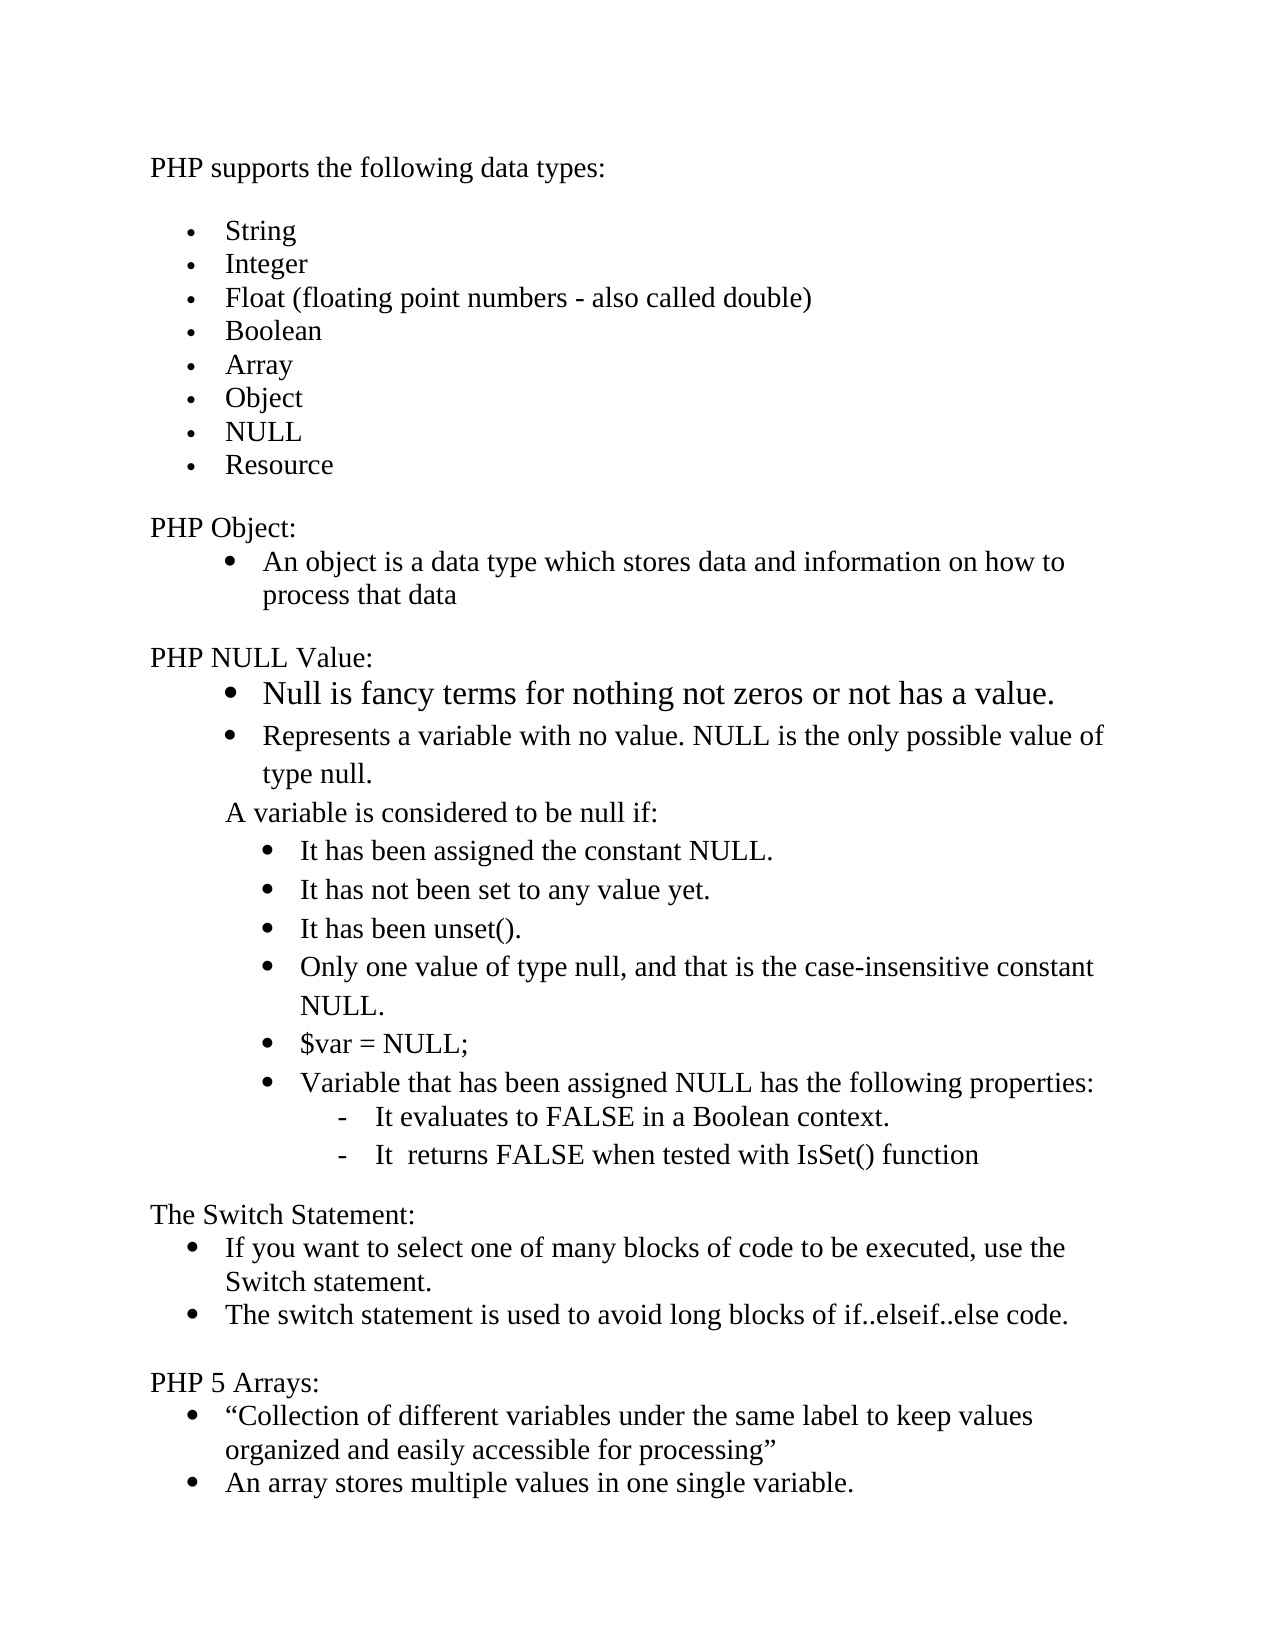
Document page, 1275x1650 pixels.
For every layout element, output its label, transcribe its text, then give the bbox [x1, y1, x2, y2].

list If you want to select one of many blocks of code to be executed, use the Switch statement. [187, 1230, 1125, 1297]
list Only one value of type null, and that is the case-insensitive constant NULL. [262, 949, 1125, 1022]
text PHP Object: [150, 510, 1125, 544]
list An array stores multiple values in one single variable. [187, 1465, 1125, 1499]
text PHP supports the following data types: [150, 150, 1125, 183]
list NULL [187, 414, 1125, 447]
list It returns FALSE when tested with IsSet() function [337, 1137, 1125, 1171]
text The Switch Statement: [150, 1197, 1125, 1230]
list $var = NULL; [262, 1027, 1125, 1060]
list It has not been set to any value yet. [262, 872, 1125, 906]
list It has been assigned the constant NULL. [262, 833, 1125, 867]
list Variable that has been assigned NULL has the following properties: [262, 1065, 1125, 1099]
list Boolean [187, 313, 1125, 347]
list Object [187, 380, 1125, 414]
list Float (floating point numbers - also called double) [187, 280, 1125, 313]
list It evaluates to FALSE in a Boolean context. [337, 1099, 1125, 1132]
list Represents a variable with no value. NULL is the only possible value of type null. [225, 718, 1125, 790]
list Array [187, 347, 1125, 380]
text PHP NULL Value: [150, 640, 1125, 674]
list A variable is considered to be null if: [225, 795, 1125, 828]
list It has been unset(). [262, 911, 1125, 944]
list Integer [187, 246, 1125, 280]
list Resource [187, 447, 1125, 481]
list String [187, 213, 1125, 246]
list “Collection of different variables under the same label to keep values organized and easily accessible for processing” [187, 1398, 1125, 1465]
list Null is fancy terms for nothing not zeros or not has a value. [225, 674, 1125, 712]
list The switch statement is used to avoid long blocks of if..elseif..else code. [187, 1297, 1125, 1331]
text PHP 5 Arrays: [150, 1365, 1125, 1398]
list An object is a data type which stores data and information on how to process that data [225, 544, 1125, 611]
